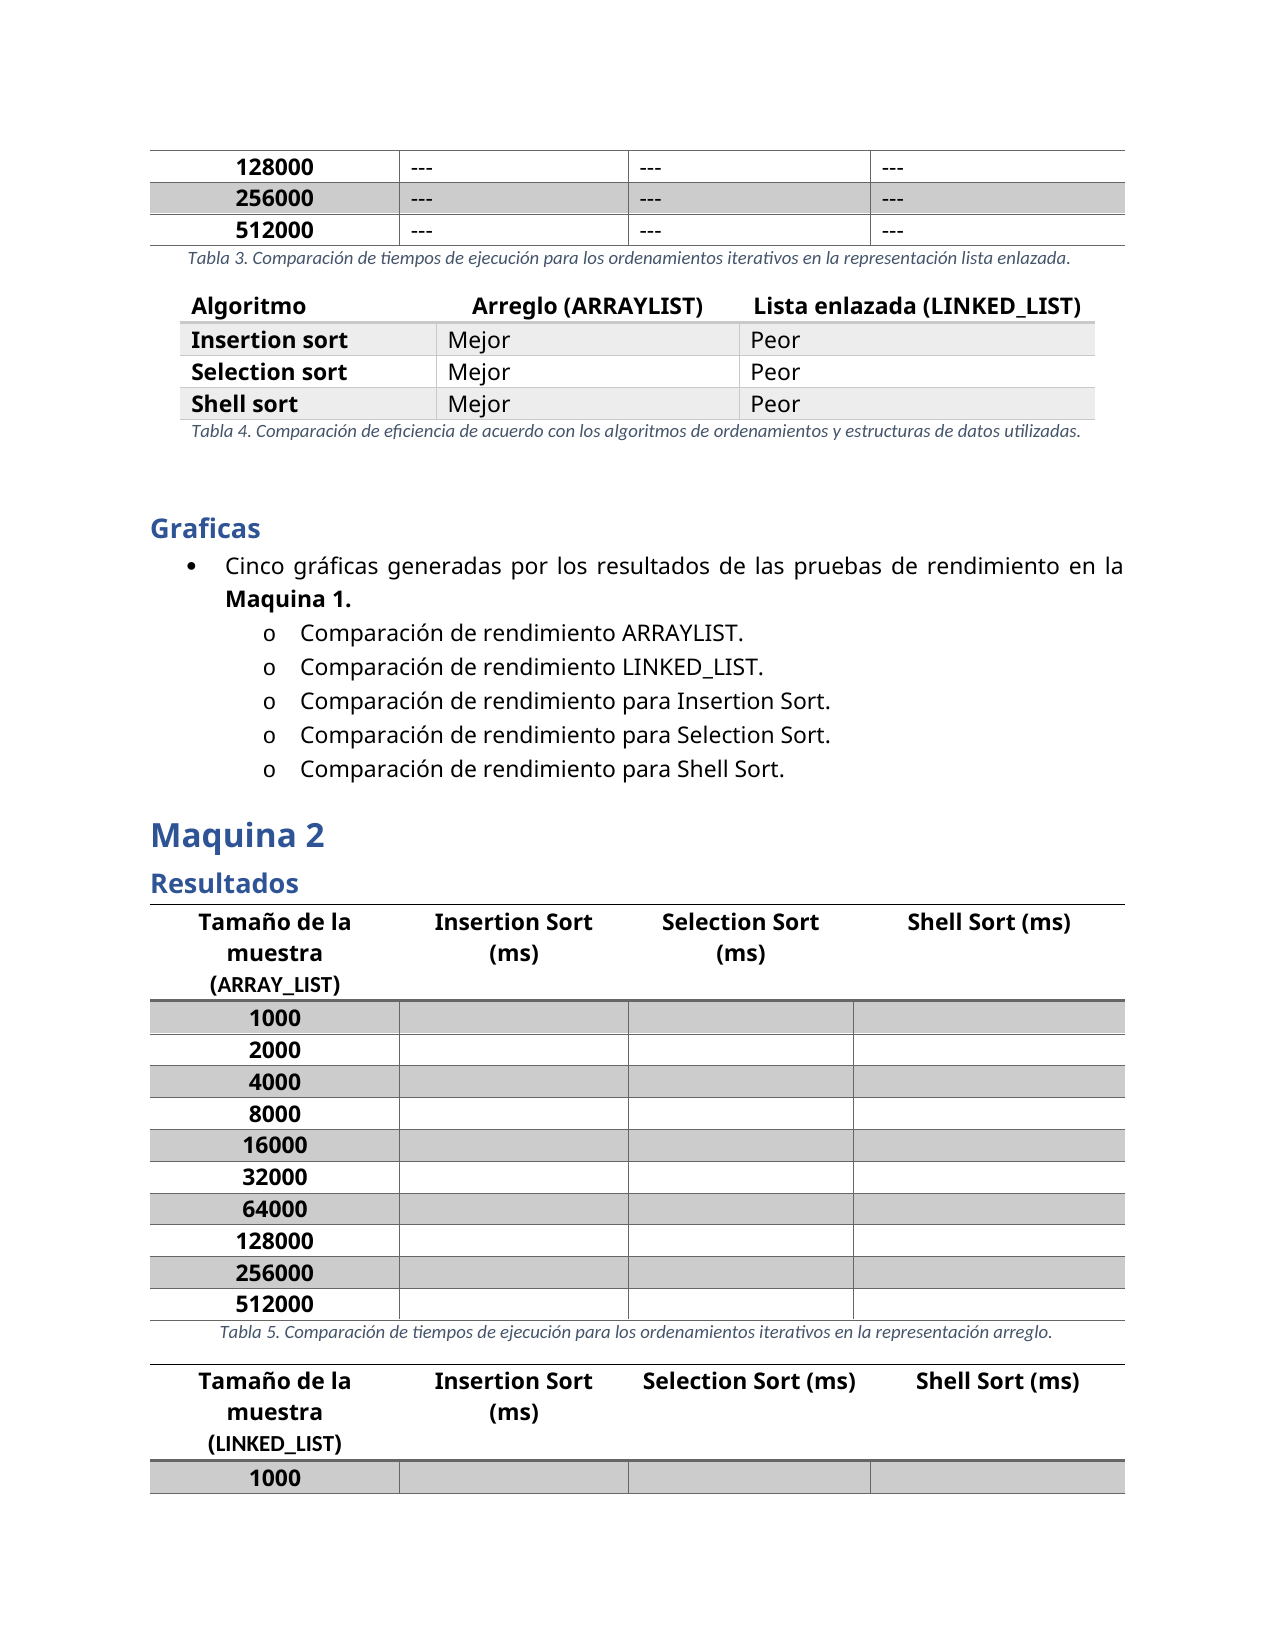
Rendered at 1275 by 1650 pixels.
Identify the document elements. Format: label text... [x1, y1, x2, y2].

table_cell Peor [740, 324, 1095, 355]
table_cell --- [400, 215, 628, 245]
table_cell Selection sort [180, 356, 436, 387]
table_cell Peor [740, 356, 1095, 387]
table_cell [854, 1257, 1125, 1288]
table_cell 32000 [150, 1162, 399, 1192]
table_cell Mejor [437, 356, 739, 387]
table_cell [629, 1257, 853, 1288]
subtitle Graficas [150, 510, 1125, 547]
list Comparación de rendimiento ARRAYLIST. [262, 617, 1125, 648]
table_header Arreglo (ARRAYLIST) [436, 290, 739, 321]
table_header Tamaño de la muestra (LINKED_LIST) [150, 1365, 399, 1458]
table_cell Peor [740, 388, 1095, 419]
table_cell [629, 1130, 853, 1161]
table_cell [629, 1002, 853, 1033]
table_cell [629, 1194, 853, 1224]
table_cell [854, 1066, 1125, 1097]
table_cell 256000 [150, 183, 399, 213]
table_header Selection Sort (ms) [628, 1365, 870, 1458]
table_header Selection Sort (ms) [628, 905, 853, 999]
table_cell [400, 1162, 628, 1192]
table_cell [854, 1162, 1125, 1192]
list Comparación de rendimiento para Selection Sort. [262, 719, 1125, 750]
table_cell 1000 [150, 1462, 399, 1493]
table_cell --- [400, 151, 628, 182]
table_cell [400, 1462, 628, 1493]
table_cell [854, 1002, 1125, 1033]
table_cell [629, 1162, 853, 1192]
table_cell --- [629, 183, 870, 213]
table_cell 2000 [150, 1035, 399, 1065]
table_cell [854, 1035, 1125, 1065]
table_cell [871, 1462, 1125, 1493]
table_cell --- [871, 183, 1125, 213]
table_cell [629, 1225, 853, 1256]
table_cell 1000 [150, 1002, 399, 1033]
table_cell 16000 [150, 1130, 399, 1161]
subtitle Maquina 2 [150, 811, 1125, 857]
table_cell --- [871, 215, 1125, 245]
list Comparación de rendimiento LINKED_LIST. [262, 651, 1125, 682]
table_header Tamaño de la muestra (ARRAY_LIST) [150, 905, 399, 999]
table_cell 128000 [150, 151, 399, 182]
table_header Lista enlazada (LINKED_LIST) [739, 290, 1095, 321]
table_cell --- [400, 183, 628, 213]
table_cell --- [871, 151, 1125, 182]
table_cell Shell sort [180, 388, 436, 419]
table_cell [854, 1289, 1125, 1319]
table_cell 256000 [150, 1257, 399, 1288]
table_cell [854, 1225, 1125, 1256]
table_header Shell Sort (ms) [853, 905, 1125, 999]
table_cell [400, 1066, 628, 1097]
table_cell [400, 1002, 628, 1033]
list Comparación de rendimiento para Insertion Sort. [262, 685, 1125, 716]
table_cell [400, 1098, 628, 1129]
table_cell --- [629, 151, 870, 182]
table_cell [629, 1462, 870, 1493]
table_cell [400, 1257, 628, 1288]
table_cell 4000 [150, 1066, 399, 1097]
table_cell [854, 1194, 1125, 1224]
table_cell [400, 1225, 628, 1256]
table_cell Mejor [437, 388, 739, 419]
table_cell [629, 1066, 853, 1097]
table_cell [400, 1035, 628, 1065]
table_header Insertion Sort (ms) [399, 905, 628, 999]
table_cell --- [629, 215, 870, 245]
table_cell 512000 [150, 215, 399, 245]
table_cell 8000 [150, 1098, 399, 1129]
table_cell [629, 1098, 853, 1129]
table_cell [400, 1130, 628, 1161]
table_header Insertion Sort (ms) [399, 1365, 628, 1458]
table_cell [400, 1289, 628, 1319]
table_cell [629, 1035, 853, 1065]
table_cell 128000 [150, 1225, 399, 1256]
list Cinco gráficas generadas por los resultados de las pruebas de rendimiento en la Maquina 1. [187, 550, 1125, 615]
table_cell 64000 [150, 1194, 399, 1224]
table_header Shell Sort (ms) [870, 1365, 1125, 1458]
table_cell [854, 1130, 1125, 1161]
table_cell [629, 1289, 853, 1319]
table_cell [854, 1098, 1125, 1129]
table_cell 512000 [150, 1289, 399, 1319]
subtitle Resultados [150, 864, 1125, 901]
table_cell Mejor [437, 324, 739, 355]
list Comparación de rendimiento para Shell Sort. [262, 753, 1125, 784]
table_cell Insertion sort [180, 324, 436, 355]
table_cell [400, 1194, 628, 1224]
table_header Algoritmo [180, 290, 436, 321]
